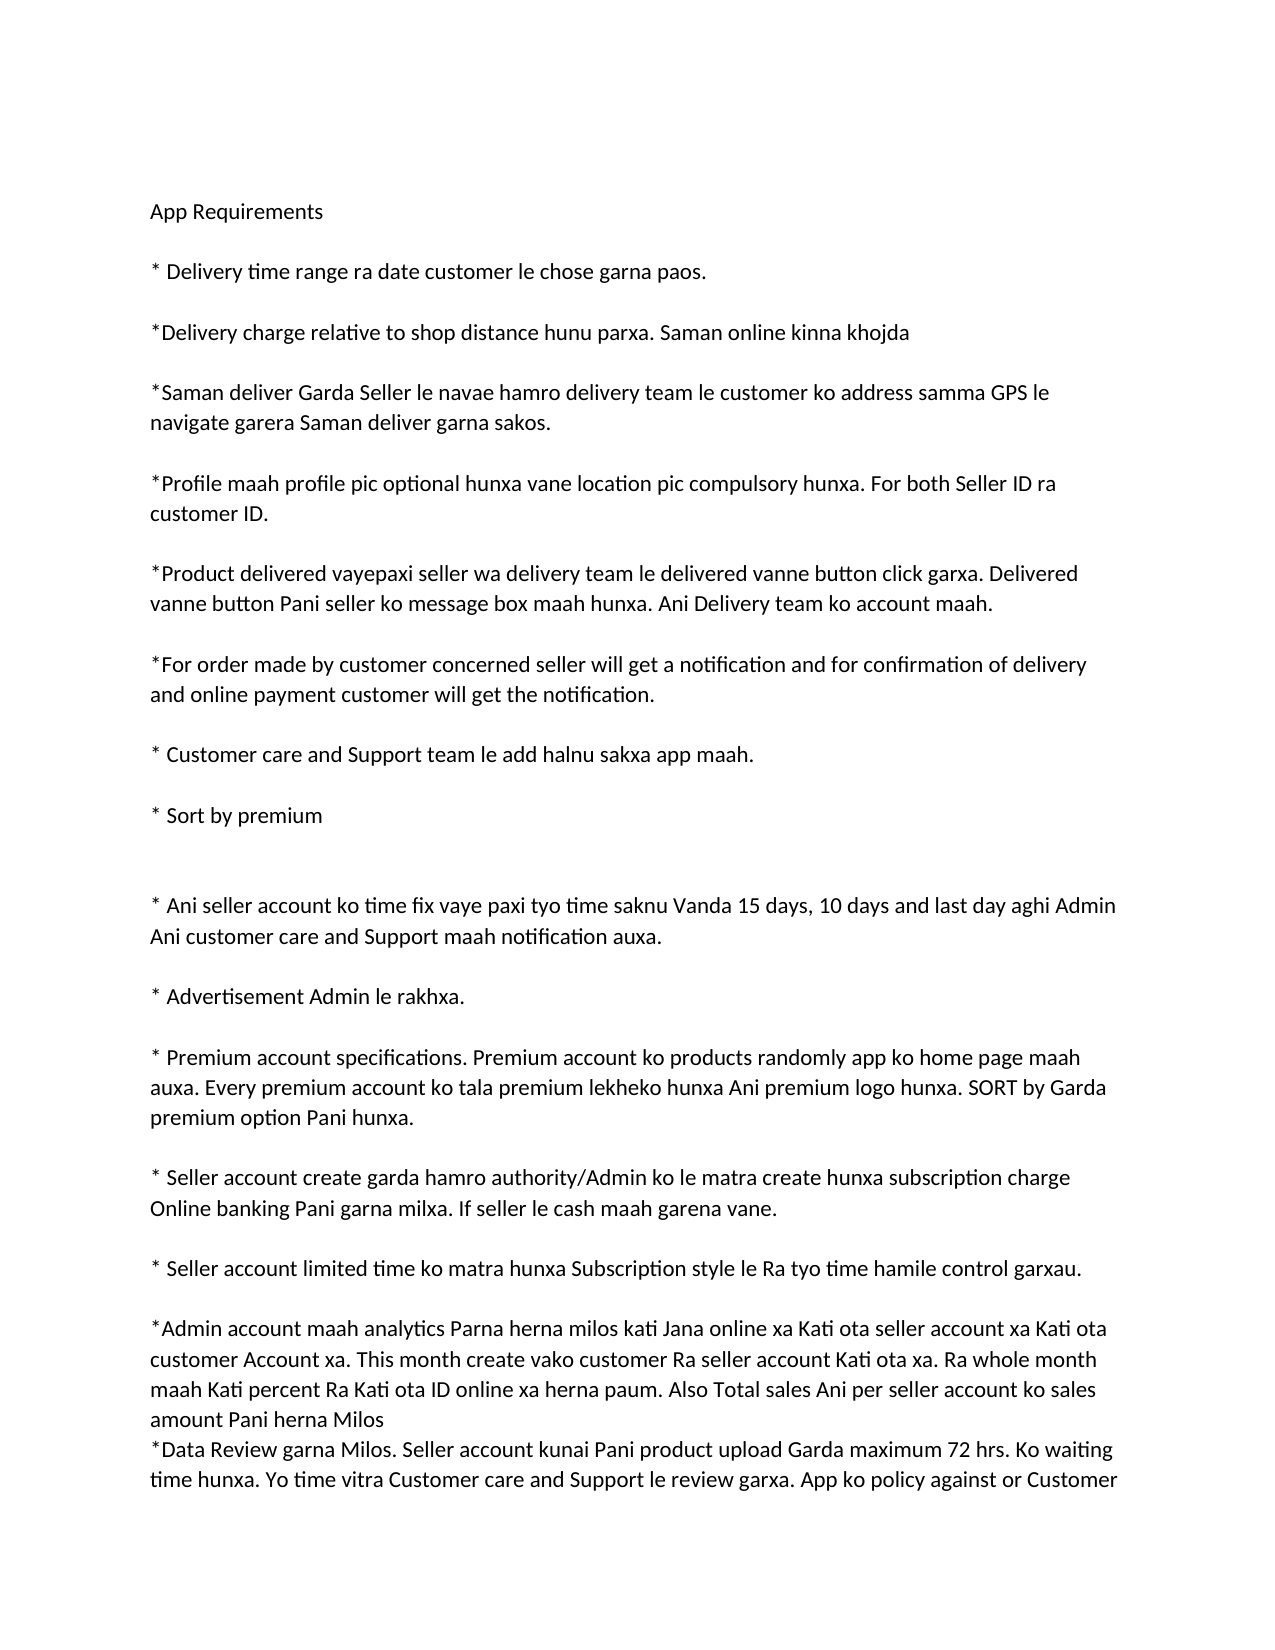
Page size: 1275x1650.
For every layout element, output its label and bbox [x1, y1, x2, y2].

text [150, 197, 1125, 1494]
